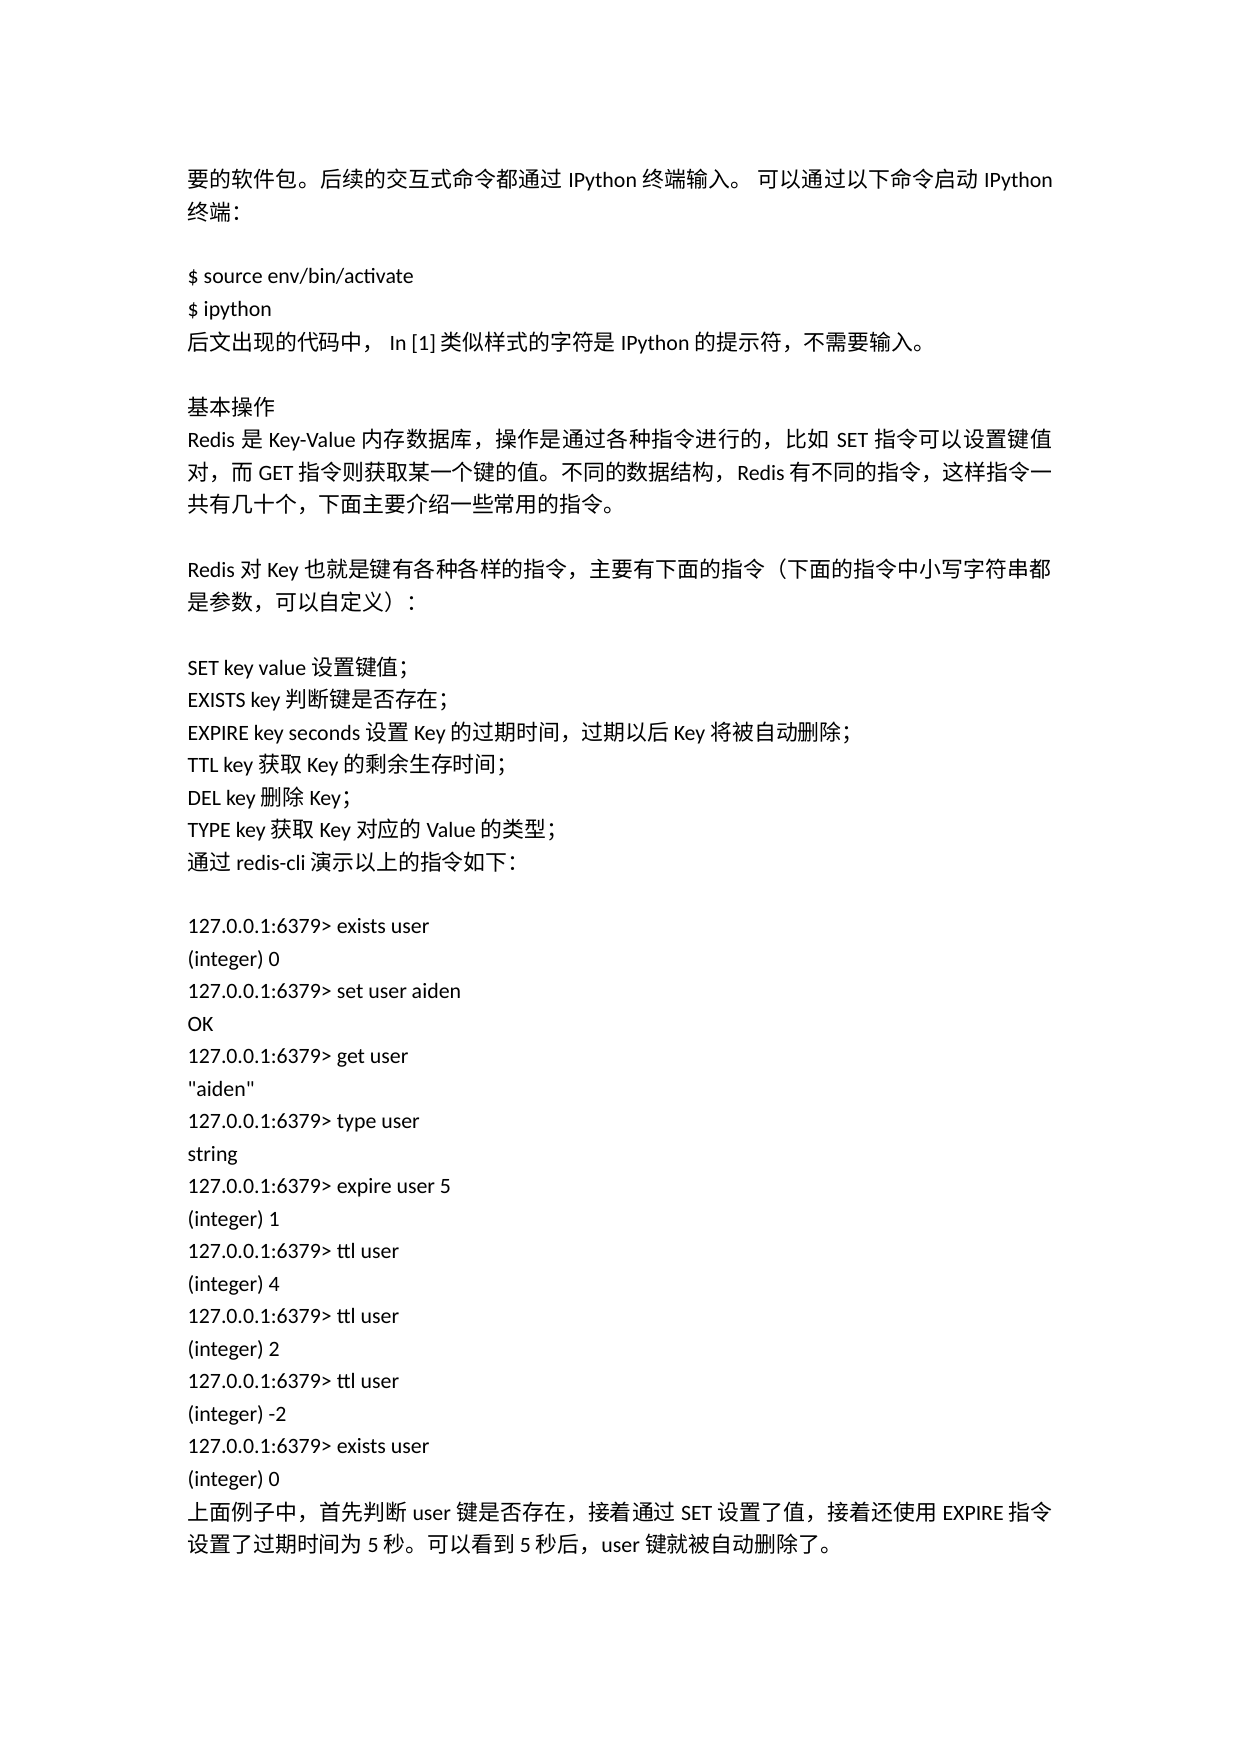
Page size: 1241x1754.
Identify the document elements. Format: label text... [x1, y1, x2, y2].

text "aiden" [187, 1072, 1053, 1104]
text 127.0.0.1:6379> ttl user [187, 1299, 1053, 1332]
text (integer) 0 [187, 942, 1053, 974]
text (integer) 0 [187, 1462, 1053, 1494]
text Redis 对 Key 也就是键有各种各样的指令，主要有下面的指令（下面的指令中小写字符串都是参数，可以自定义）： [187, 552, 1053, 617]
text EXPIRE key seconds 设置 Key 的过期时间，过期以后Key 将被自动删除； [187, 714, 1053, 747]
text 127.0.0.1:6379> get user [187, 1039, 1053, 1072]
text 127.0.0.1:6379> expire user 5 [187, 1169, 1053, 1202]
text 127.0.0.1:6379> exists user [187, 909, 1053, 942]
text TYPE key 获取 Key 对应的 Value 的类型； [187, 812, 1053, 844]
text OK [187, 1007, 1053, 1039]
text 127.0.0.1:6379> exists user [187, 1429, 1053, 1462]
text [187, 162, 1053, 227]
text $ ipython [187, 292, 1053, 324]
text 127.0.0.1:6379> ttl user [187, 1364, 1053, 1397]
text TTL key 获取 Key 的剩余生存时间； [187, 747, 1053, 779]
text 上面例子中，首先判断 user 键是否存在，接着通过 SET 设置了值，接着还使用 EXPIRE 指令设置了过期时间为 5 秒。可以看到 5 秒后，user 键就被自动删除了。 [187, 1494, 1053, 1559]
text 127.0.0.1:6379> set user aiden [187, 974, 1053, 1007]
text SET key value 设置键值； [187, 649, 1053, 682]
text EXISTS key 判断键是否存在； [187, 682, 1053, 714]
text (integer) -2 [187, 1397, 1053, 1429]
text (integer) 2 [187, 1332, 1053, 1364]
text 127.0.0.1:6379> ttl user [187, 1234, 1053, 1267]
text string [187, 1137, 1053, 1169]
text 通过 redis-cli 演示以上的指令如下： [187, 844, 1053, 877]
text Redis 是 Key-Value 内存数据库，操作是通过各种指令进行的，比如 SET 指令可以设置键值对，而 GET 指令则获取某一个键的值。不同的数据结构，Redis 有不同的指令，这样指令一共有几十个，下面主要介绍一些常用的指令。 [187, 422, 1053, 519]
text 后文出现的代码中， In [1] 类似样式的字符是 IPython 的提示符，不需要输入。 [187, 324, 1053, 357]
text DEL key 删除 Key； [187, 779, 1053, 812]
text (integer) 4 [187, 1267, 1053, 1299]
text 127.0.0.1:6379> type user [187, 1104, 1053, 1137]
text $ source env/bin/activate [187, 259, 1053, 292]
text 基本操作 [187, 389, 1053, 422]
text (integer) 1 [187, 1202, 1053, 1234]
